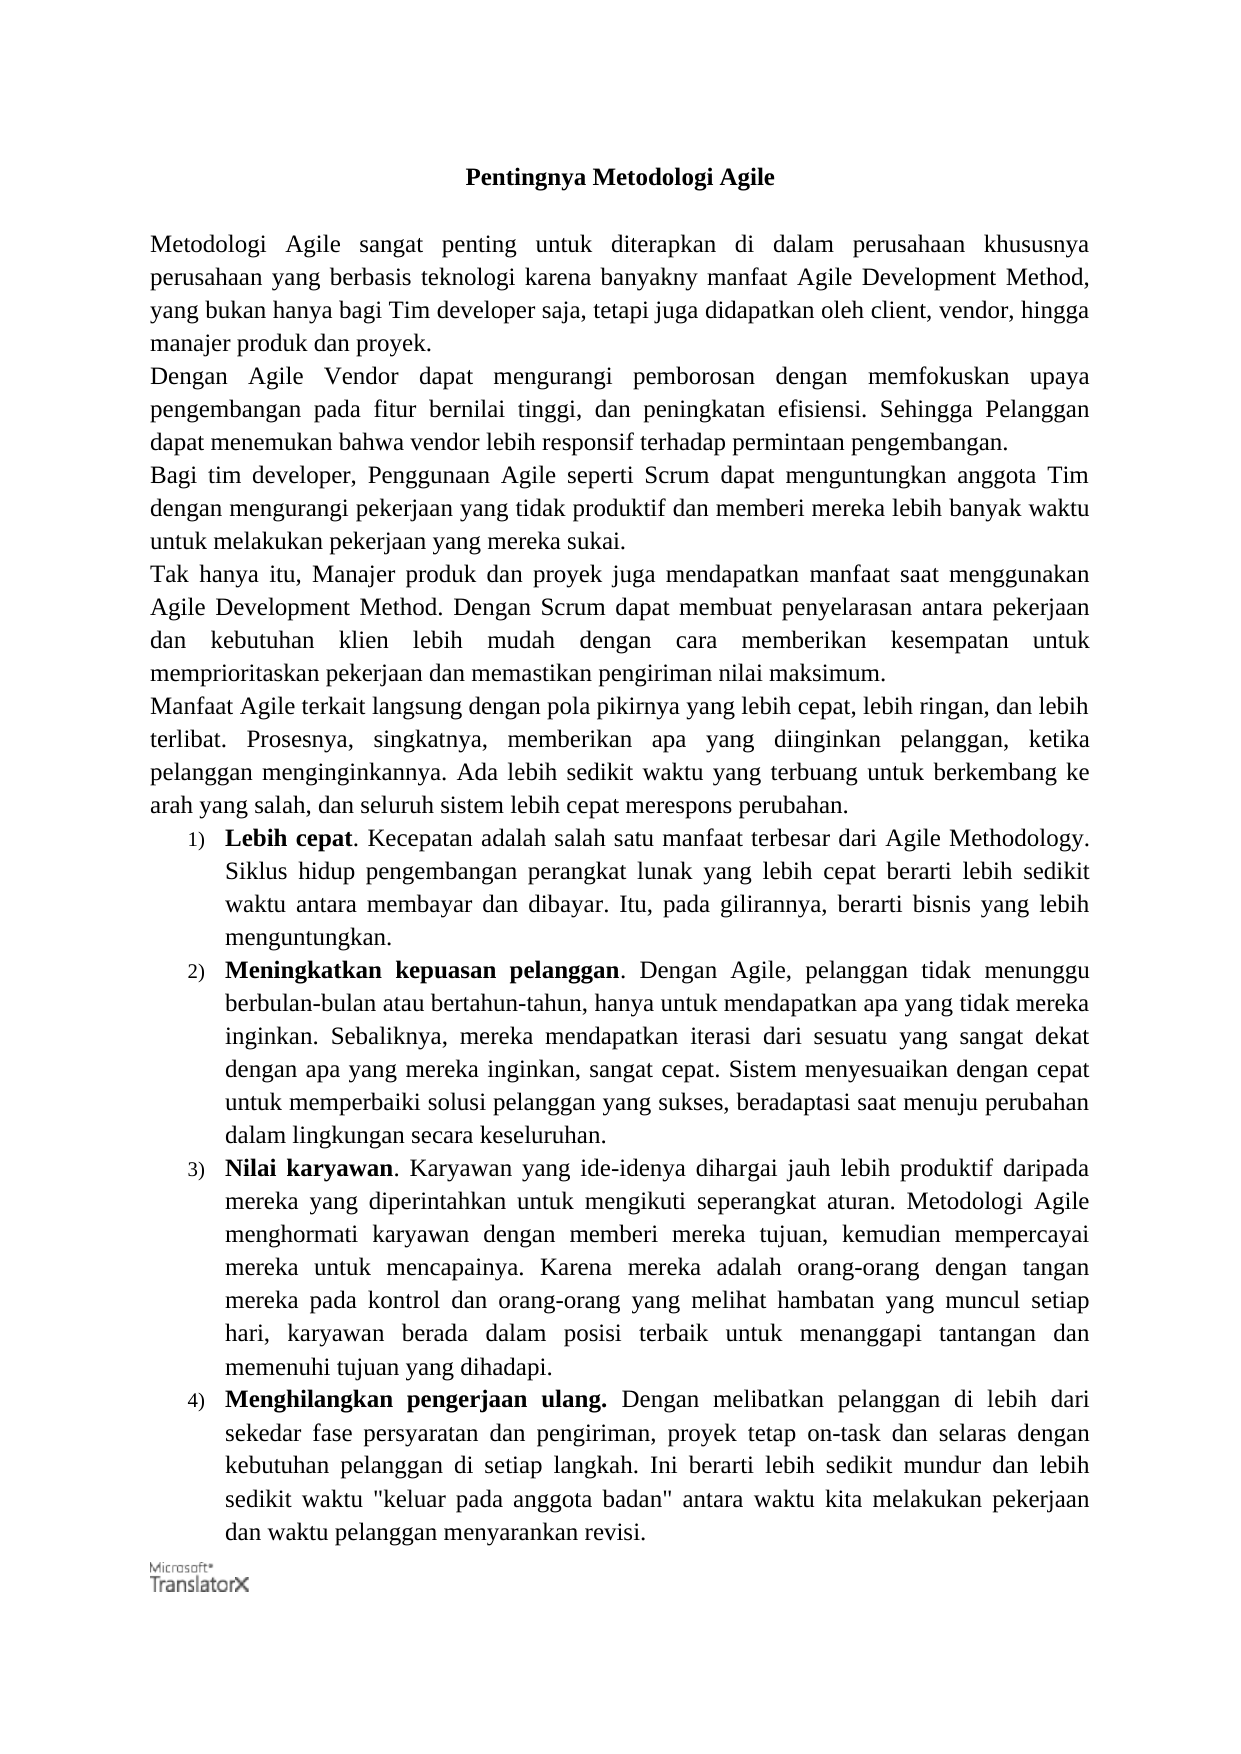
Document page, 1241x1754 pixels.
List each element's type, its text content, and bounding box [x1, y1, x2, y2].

list Nilai karyawan. Karyawan yang ide-idenya dihargai jauh lebih produktif daripada mereka yang diperintahkan untuk mengikuti seperangkat aturan. Metodologi Agile menghormati karyawan dengan memberi mereka tujuan, kemudian mempercayai mereka untuk mencapainya. Karena mereka adalah orang-orang dengan tangan mereka pada kontrol dan orang-orang yang melihat hambatan yang muncul setiap hari, karyawan berada dalam posisi terbaik untuk menanggapi tantangan dan memenuhi tujuan yang dihadapi. [187, 1153, 1090, 1380]
list Meningkatkan kepuasan pelanggan. Dengan Agile, pelanggan tidak menunggu berbulan-bulan atau bertahun-tahun, hanya untuk mendapatkan apa yang tidak mereka inginkan. Sebaliknya, mereka mendapatkan iterasi dari sesuatu yang sangat dekat dengan apa yang mereka inginkan, sangat cepat. Sistem menyesuaikan dengan cepat untuk memperbaiki solusi pelanggan yang sukses, beradaptasi saat menuju perubahan dalam lingkungan secara keseluruhan. [187, 955, 1090, 1149]
list Lebih cepat. Kecepatan adalah salah satu manfaat terbesar dari Agile Methodology. Siklus hidup pengembangan perangkat lunak yang lebih cepat berarti lebih sedikit waktu antara membayar dan dibayar. Itu, pada gilirannya, berarti bisnis yang lebih menguntungkan. [187, 823, 1090, 951]
text Pentingnya Metodologi Agile [150, 162, 1090, 191]
text Dengan Agile Vendor dapat mengurangi pemborosan dengan memfokuskan upaya pengembangan pada fitur bernilai tinggi, dan peningkatan efisiensi. Sehingga Pelanggan dapat menemukan bahwa vendor lebih responsif terhadap permintaan pengembangan. [150, 361, 1090, 456]
list Menghilangkan pengerjaan ulang. Dengan melibatkan pelanggan di lebih dari sekedar fase persyaratan dan pengiriman, proyek tetap on-task dan selaras dengan kebutuhan pelanggan di setiap langkah. Ini berarti lebih sedikit mundur dan lebih sedikit waktu "keluar pada anggota badan" antara waktu kita melakukan pekerjaan dan waktu pelanggan menyarankan revisi. [187, 1384, 1090, 1545]
text Tak hanya itu, Manajer produk dan proyek juga mendapatkan manfaat saat menggunakan Agile Development Method. Dengan Scrum dapat membuat penyelarasan antara pekerjaan dan kebutuhan klien lebih mudah dengan cara memberikan kesempatan untuk memprioritaskan pekerjaan dan memastikan pengiriman nilai maksimum. [150, 559, 1090, 687]
text OriginalSpeed is one of the biggest benefits of Agile Methodology. [150, 1562, 1090, 1597]
text Bagi tim developer, Penggunaan Agile seperti Scrum dapat menguntungkan anggota Tim dengan mengurangi pekerjaan yang tidak produktif dan memberi mereka lebih banyak waktu untuk melakukan pekerjaan yang mereka sukai. [150, 460, 1090, 555]
text Manfaat Agile terkait langsung dengan pola pikirnya yang lebih cepat, lebih ringan, dan lebih terlibat. Prosesnya, singkatnya, memberikan apa yang diinginkan pelanggan, ketika pelanggan menginginkannya. Ada lebih sedikit waktu yang terbuang untuk berkembang ke arah yang salah, dan seluruh sistem lebih cepat merespons perubahan. [150, 691, 1090, 819]
text Metodologi Agile sangat penting untuk diterapkan di dalam perusahaan khususnya perusahaan yang berbasis teknologi karena banyakny manfaat Agile Development Method, yang bukan hanya bagi Tim developer saja, tetapi juga didapatkan oleh client, vendor, hingga manajer produk dan proyek. [150, 229, 1090, 357]
picture [150, 1562, 249, 1592]
